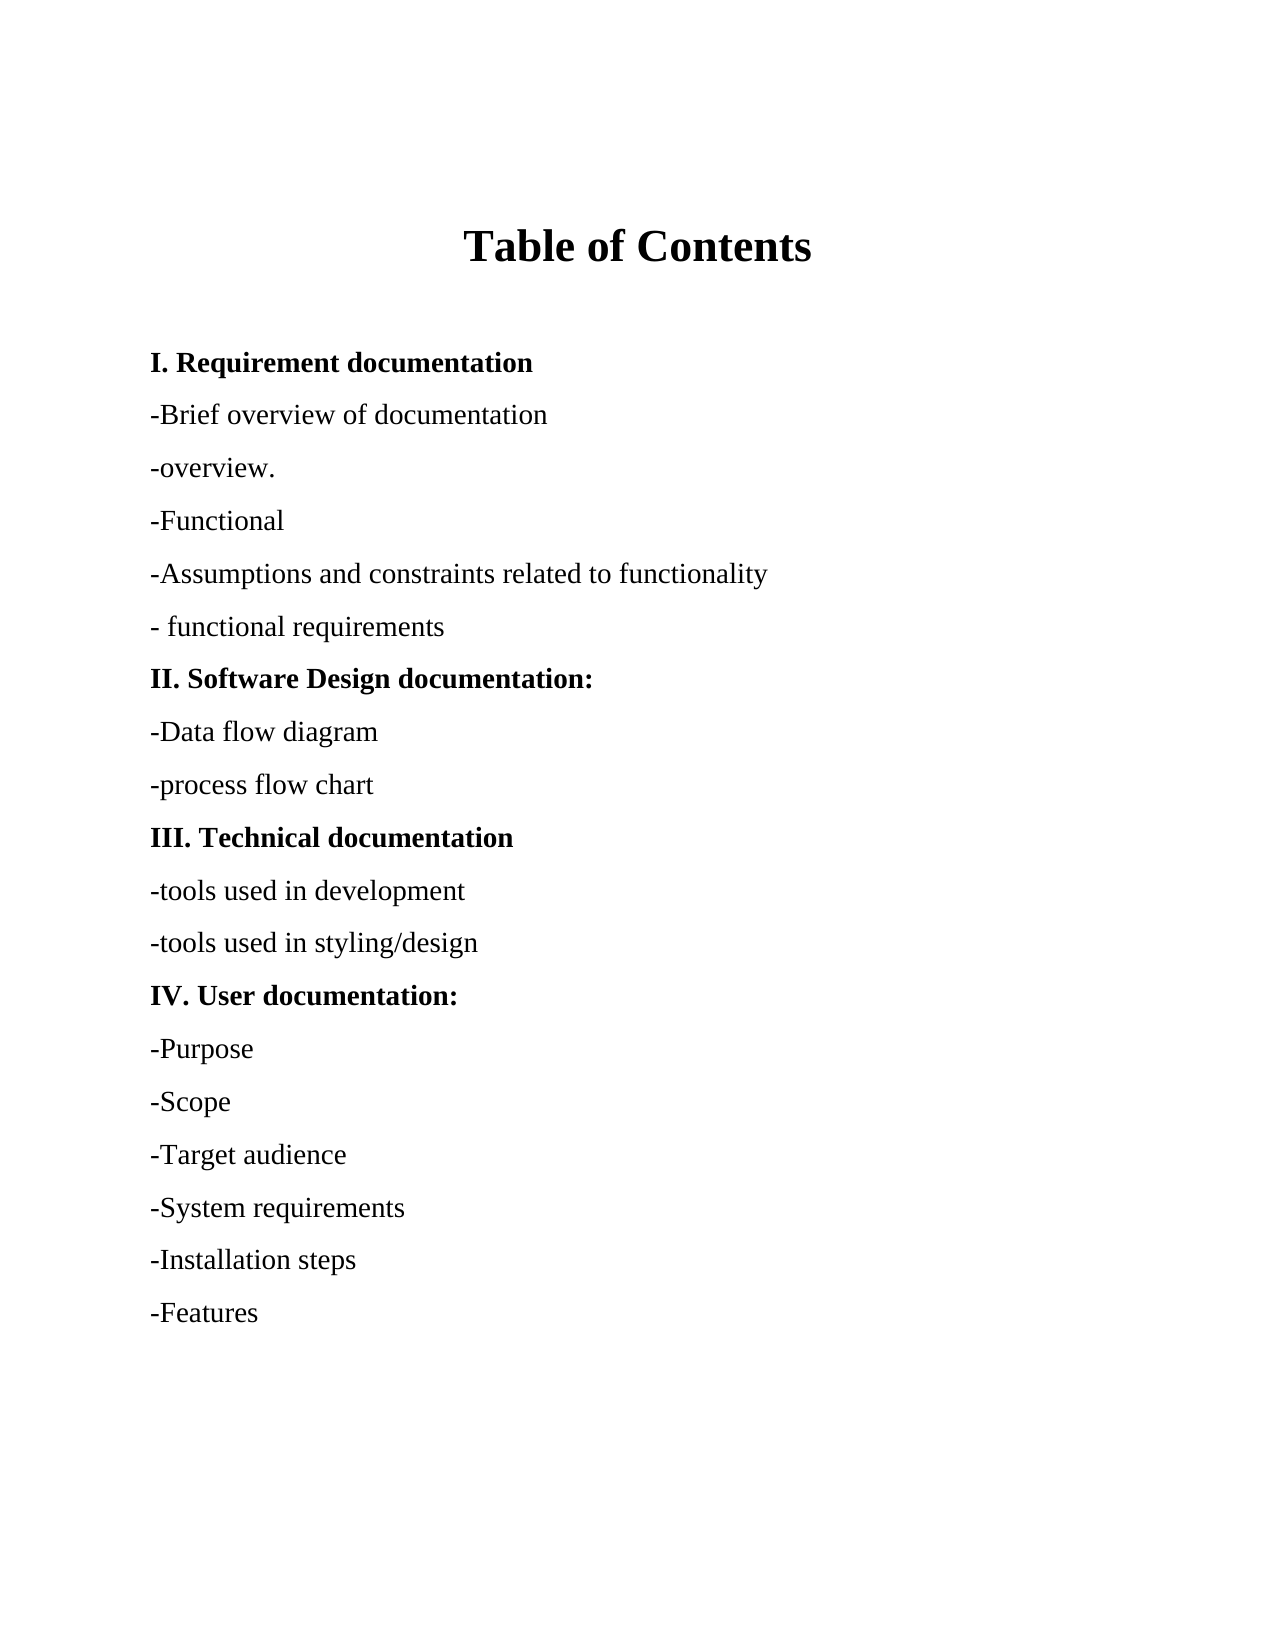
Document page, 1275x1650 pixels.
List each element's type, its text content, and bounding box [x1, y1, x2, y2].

text -Target audience [150, 1137, 1125, 1170]
text Table of Contents [150, 218, 1125, 271]
text -Brief overview of documentation [150, 397, 1125, 431]
text -Features [150, 1295, 1125, 1329]
text -tools used in development [150, 873, 1125, 906]
text -tools used in styling/design [150, 926, 1125, 959]
text I. Requirement documentation [150, 345, 1125, 378]
text -Purpose [150, 1031, 1125, 1065]
text -Functional [150, 503, 1125, 537]
text -System requirements [150, 1190, 1125, 1223]
text II. Software Design documentation: [150, 662, 1125, 695]
text IV. User documentation: [150, 978, 1125, 1012]
text -Data flow diagram [150, 714, 1125, 748]
text -Assumptions and constraints related to functionality [150, 556, 1125, 589]
text -overview. [150, 450, 1125, 484]
text -Scope [150, 1084, 1125, 1118]
text - functional requirements [150, 609, 1125, 642]
text III. Technical documentation [150, 820, 1125, 853]
text -process flow chart [150, 767, 1125, 801]
text -Installation steps [150, 1242, 1125, 1276]
